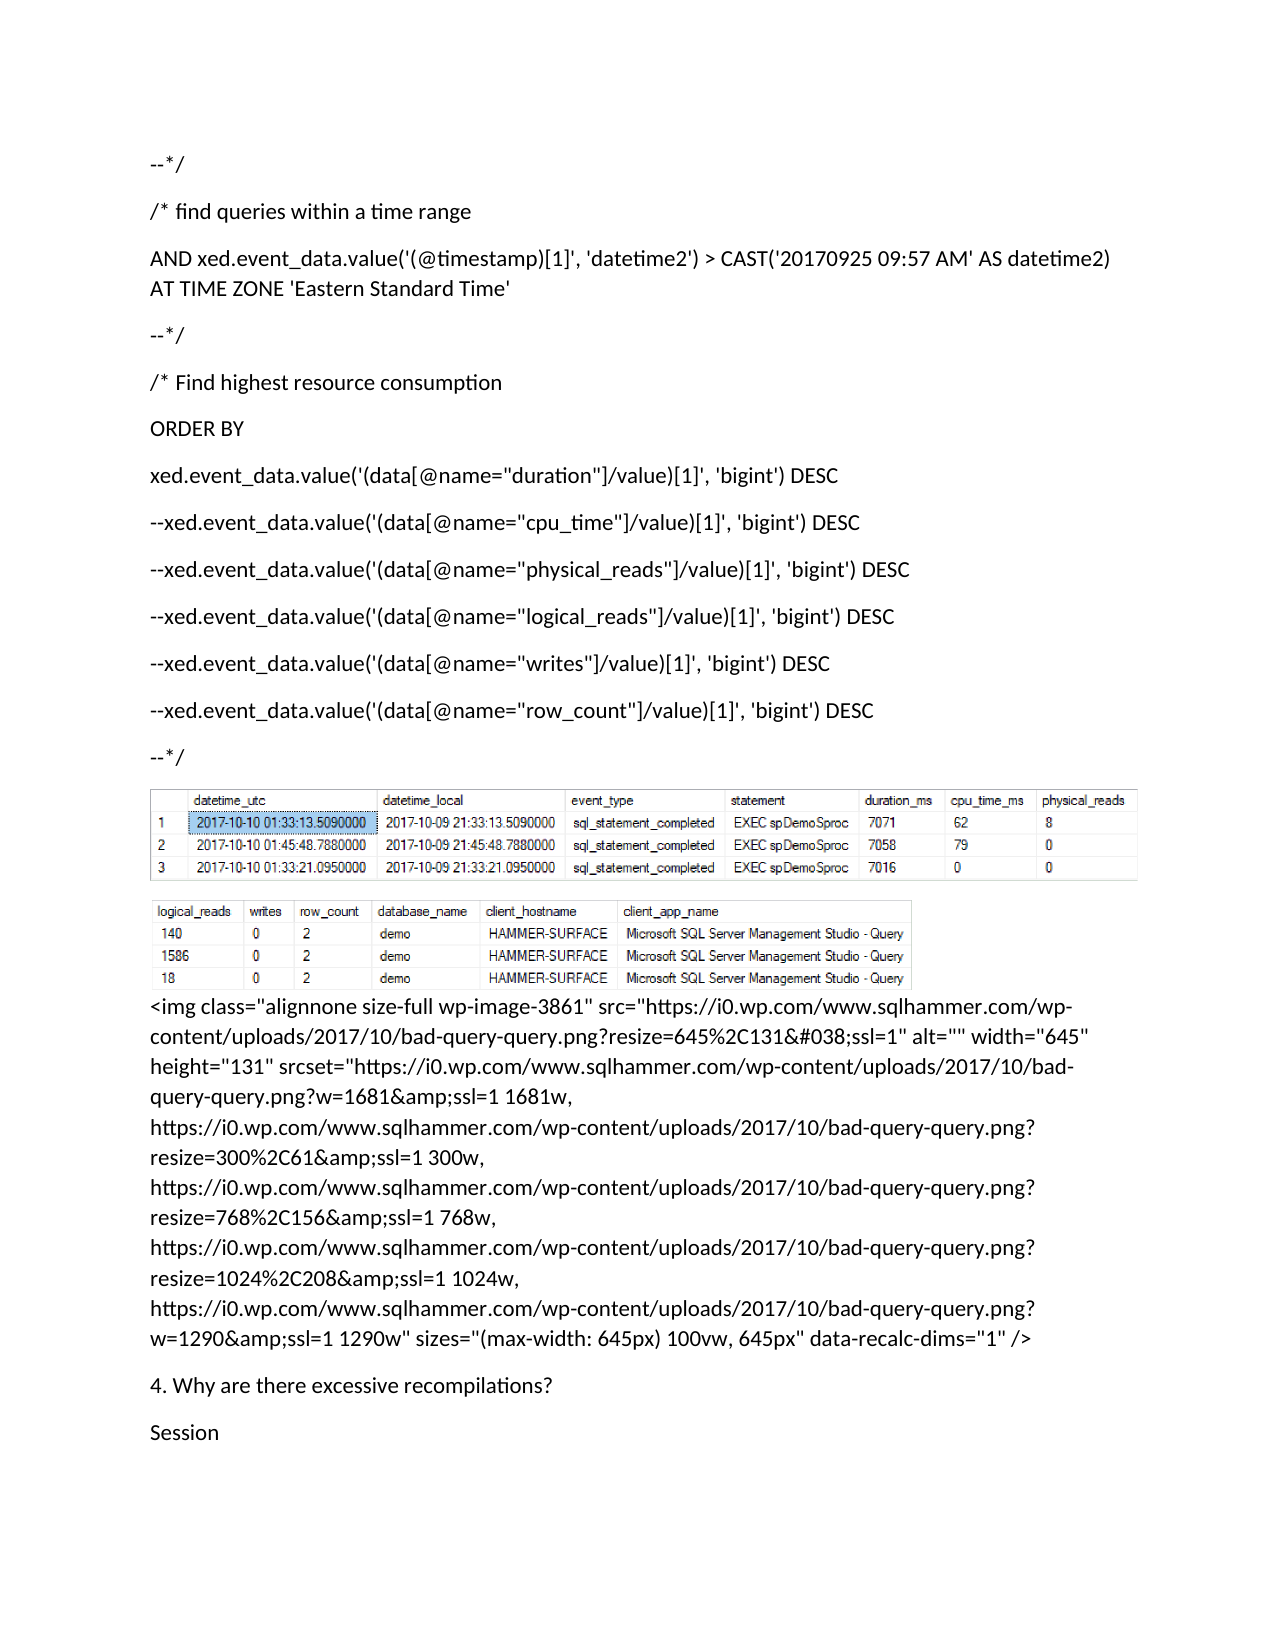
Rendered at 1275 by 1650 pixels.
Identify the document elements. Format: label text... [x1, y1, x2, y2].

text ORDER BY [150, 414, 1125, 443]
text --xed.event_data.value('(data[@name="cpu_time"]/value)[1]', 'bigint') DESC [150, 508, 1125, 536]
text --*/ [150, 321, 1125, 349]
text --xed.event_data.value('(data[@name="logical_reads"]/value)[1]', 'bigint') DESC [150, 602, 1125, 630]
text --xed.event_data.value('(data[@name="writes"]/value)[1]', 'bigint') DESC [150, 649, 1125, 677]
text 4. Why are there excessive recompilations? [150, 1371, 1125, 1399]
text --xed.event_data.value('(data[@name="row_count"]/value)[1]', 'bigint') DESC [150, 696, 1125, 724]
text <img class="alignnone size-full wp-image-3861" src="https://i0.wp.com/www.sqlhammer.com/wp-content/uploads/2017/10/bad-query-query.png?resize=645%2C131&#038;ssl=1" alt="" width="645" height="131" srcset="https://i0.wp.com/www.sqlhammer.com/wp-content/uploads/2017/10/bad-query-query.png?w=1681&amp;ssl=1 1681w, https://i0.wp.com/www.sqlhammer.com/wp-content/uploads/2017/10/bad-query-query.png?resize=300%2C61&amp;ssl=1 300w, https://i0.wp.com/www.sqlhammer.com/wp-content/uploads/2017/10/bad-query-query.png?resize=768%2C156&amp;ssl=1 768w, https://i0.wp.com/www.sqlhammer.com/wp-content/uploads/2017/10/bad-query-query.png?resize=1024%2C208&amp;ssl=1 1024w, https://i0.wp.com/www.sqlhammer.com/wp-content/uploads/2017/10/bad-query-query.png?w=1290&amp;ssl=1 1290w" sizes="(max-width: 645px) 100vw, 645px" data-recalc-dims="1" /> [150, 990, 1125, 1352]
text --*/ [150, 743, 1125, 771]
text xed.event_data.value('(data[@name="duration"]/value)[1]', 'bigint') DESC [150, 461, 1125, 489]
text --xed.event_data.value('(data[@name="physical_reads"]/value)[1]', 'bigint') DESC [150, 555, 1125, 583]
text --*/ [150, 150, 1125, 178]
text /* Find highest resource consumption [150, 368, 1125, 396]
text /* find queries within a time range [150, 197, 1125, 225]
text AND xed.event_data.value('(@timestamp)[1]', 'datetime2') > CAST('20170925 09:57 AM' AS datetime2) AT TIME ZONE 'Eastern Standard Time' [150, 244, 1125, 302]
text Session [150, 1418, 1125, 1446]
picture [150, 789, 1138, 990]
